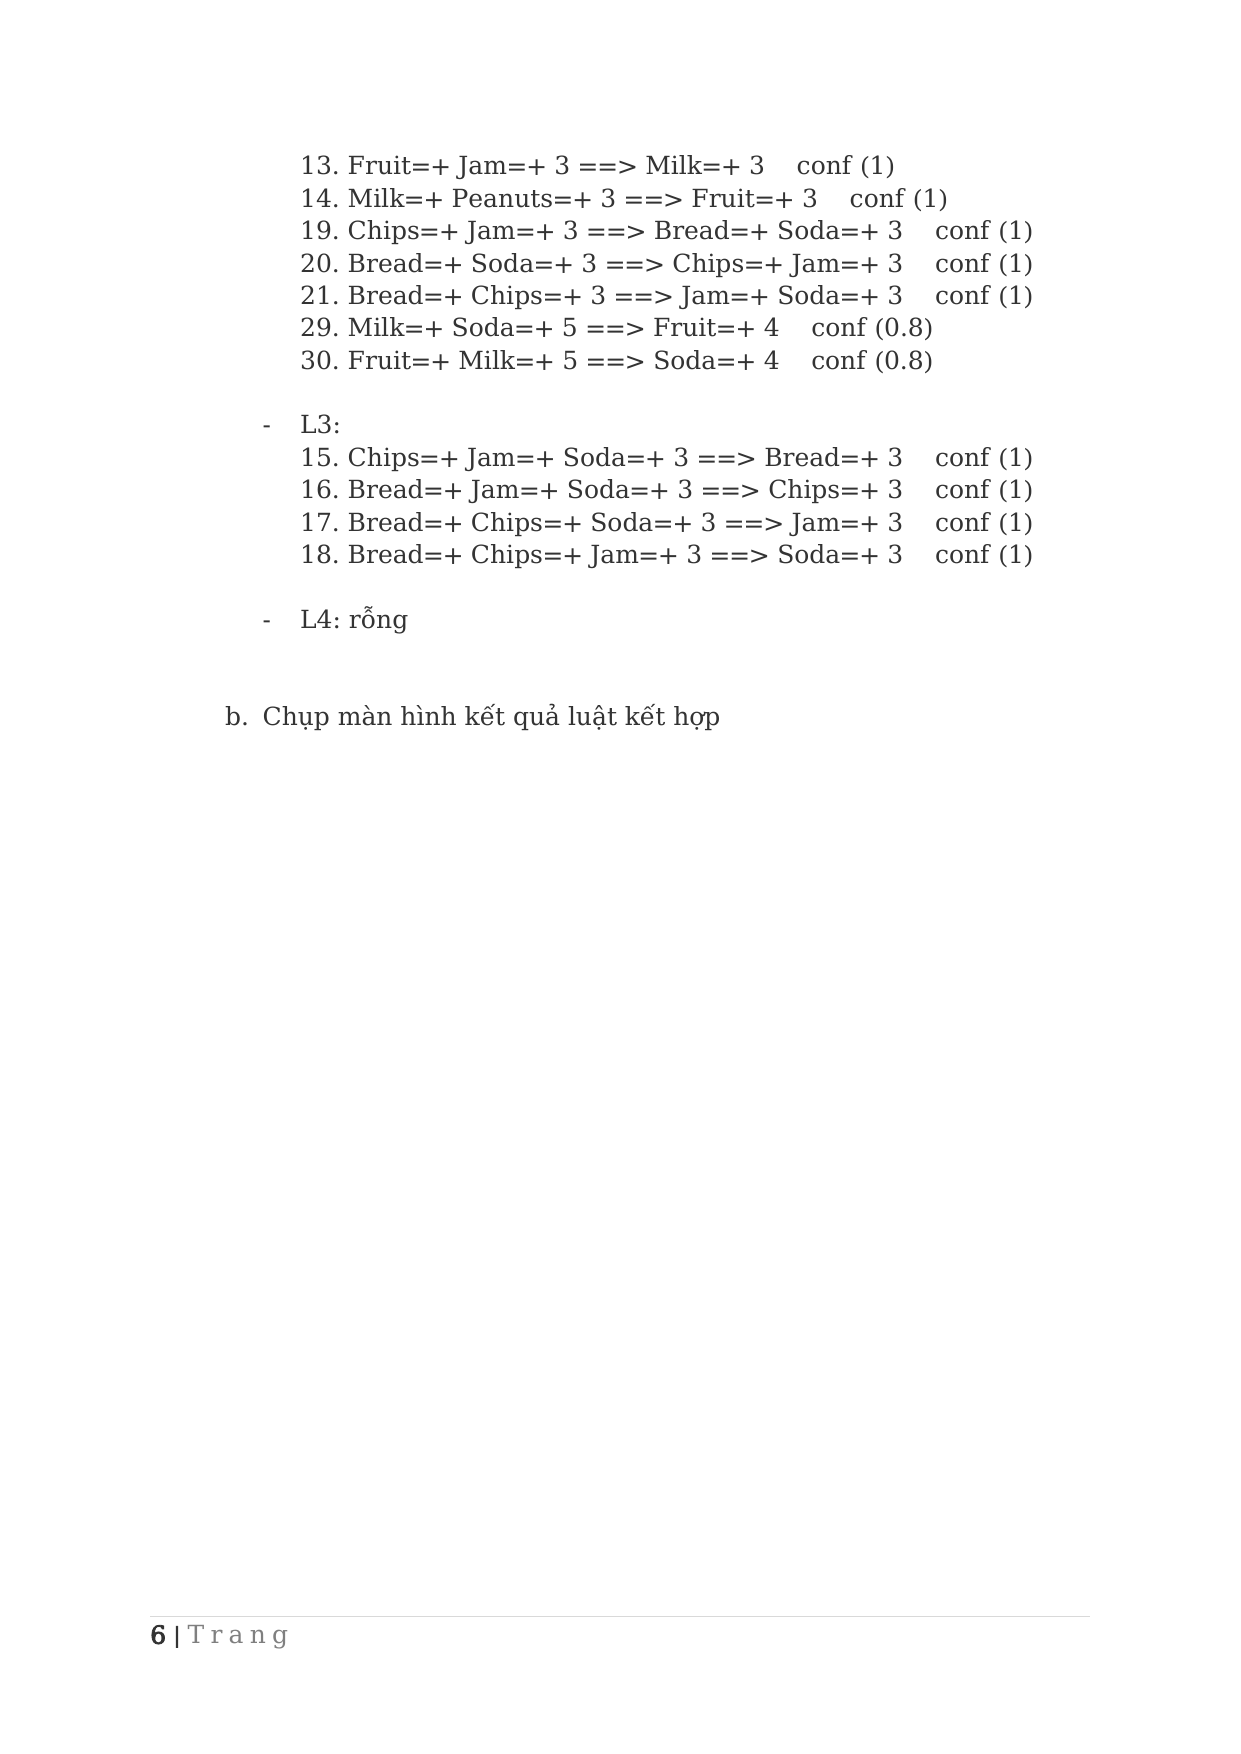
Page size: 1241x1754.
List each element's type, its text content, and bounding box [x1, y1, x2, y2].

list 30. Fruit=+ Milk=+ 5 ==> Soda=+ 4 conf (0.8) [300, 344, 1090, 374]
list 17. Bread=+ Chips=+ Soda=+ 3 ==> Jam=+ 3 conf (1) [300, 506, 1090, 536]
list L4: rỗng [262, 604, 1090, 634]
list 14. Milk=+ Peanuts=+ 3 ==> Fruit=+ 3 conf (1) [300, 182, 1090, 212]
list L3: [262, 409, 1090, 439]
list 20. Bread=+ Soda=+ 3 ==> Chips=+ Jam=+ 3 conf (1) [300, 247, 1090, 277]
list 13. Fruit=+ Jam=+ 3 ==> Milk=+ 3 conf (1) [300, 150, 1090, 180]
list 15. Chips=+ Jam=+ Soda=+ 3 ==> Bread=+ 3 conf (1) [300, 442, 1090, 472]
list 18. Bread=+ Chips=+ Jam=+ 3 ==> Soda=+ 3 conf (1) [300, 539, 1090, 569]
list 21. Bread=+ Chips=+ 3 ==> Jam=+ Soda=+ 3 conf (1) [300, 279, 1090, 309]
list 19. Chips=+ Jam=+ 3 ==> Bread=+ Soda=+ 3 conf (1) [300, 215, 1090, 245]
list 29. Milk=+ Soda=+ 5 ==> Fruit=+ 4 conf (0.8) [300, 312, 1090, 342]
list 16. Bread=+ Jam=+ Soda=+ 3 ==> Chips=+ 3 conf (1) [300, 474, 1090, 504]
list Chụp màn hình kết quả luật kết hợp [225, 701, 1090, 731]
